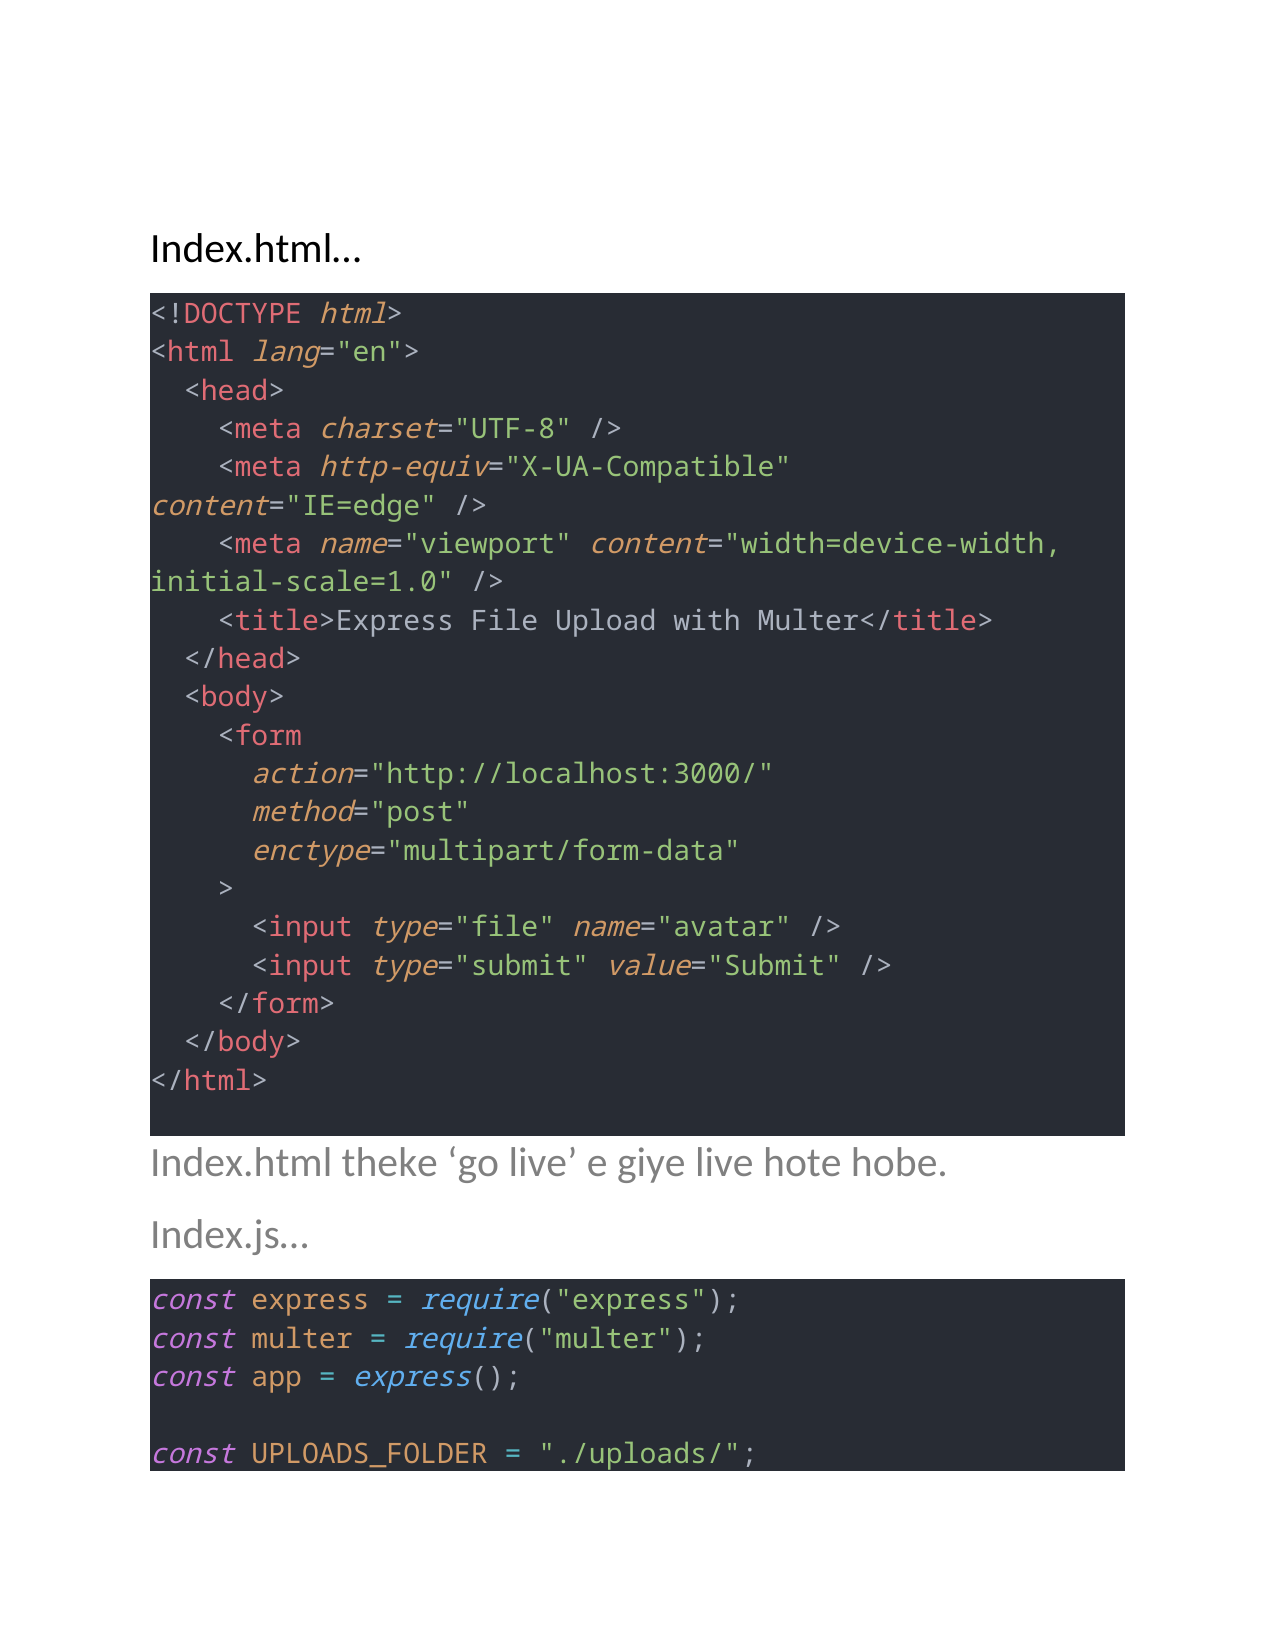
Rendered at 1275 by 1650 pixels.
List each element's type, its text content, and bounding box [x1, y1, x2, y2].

text > [150, 868, 1125, 906]
text const multer = require("multer"); [150, 1318, 1125, 1356]
text </head> [150, 638, 1125, 676]
text const express = require("express"); [150, 1279, 1125, 1318]
text Index.js… [150, 1208, 1125, 1259]
text </form> [150, 983, 1125, 1021]
text action="http://localhost:3000/" [150, 753, 1125, 791]
text <html lang="en"> [150, 331, 1125, 370]
text <input type="submit" value="Submit" /> [150, 945, 1125, 983]
text <meta name="viewport" content="width=device-width, initial-scale=1.0" /> [150, 523, 1125, 600]
text method="post" [150, 791, 1125, 830]
text <meta http-equiv="X-UA-Compatible" content="IE=edge" /> [150, 446, 1125, 523]
text <input type="file" name="avatar" /> [150, 906, 1125, 945]
text <!DOCTYPE html> [150, 293, 1125, 331]
text <body> [150, 676, 1125, 715]
text Index.html theke ‘go live’ e giye live hote hobe. [150, 1136, 1125, 1187]
text </html> [150, 1060, 1125, 1098]
text <head> [150, 370, 1125, 408]
text <title>Express File Upload with Multer</title> [150, 600, 1125, 638]
text </body> [150, 1021, 1125, 1060]
text Index.html… [150, 222, 1125, 272]
text const UPLOADS_FOLDER = "./uploads/"; [150, 1433, 1125, 1471]
text <meta charset="UTF-8" /> [150, 408, 1125, 446]
text enctype="multipart/form-data" [150, 830, 1125, 868]
text const app = express(); [150, 1356, 1125, 1394]
text <form [150, 715, 1125, 753]
